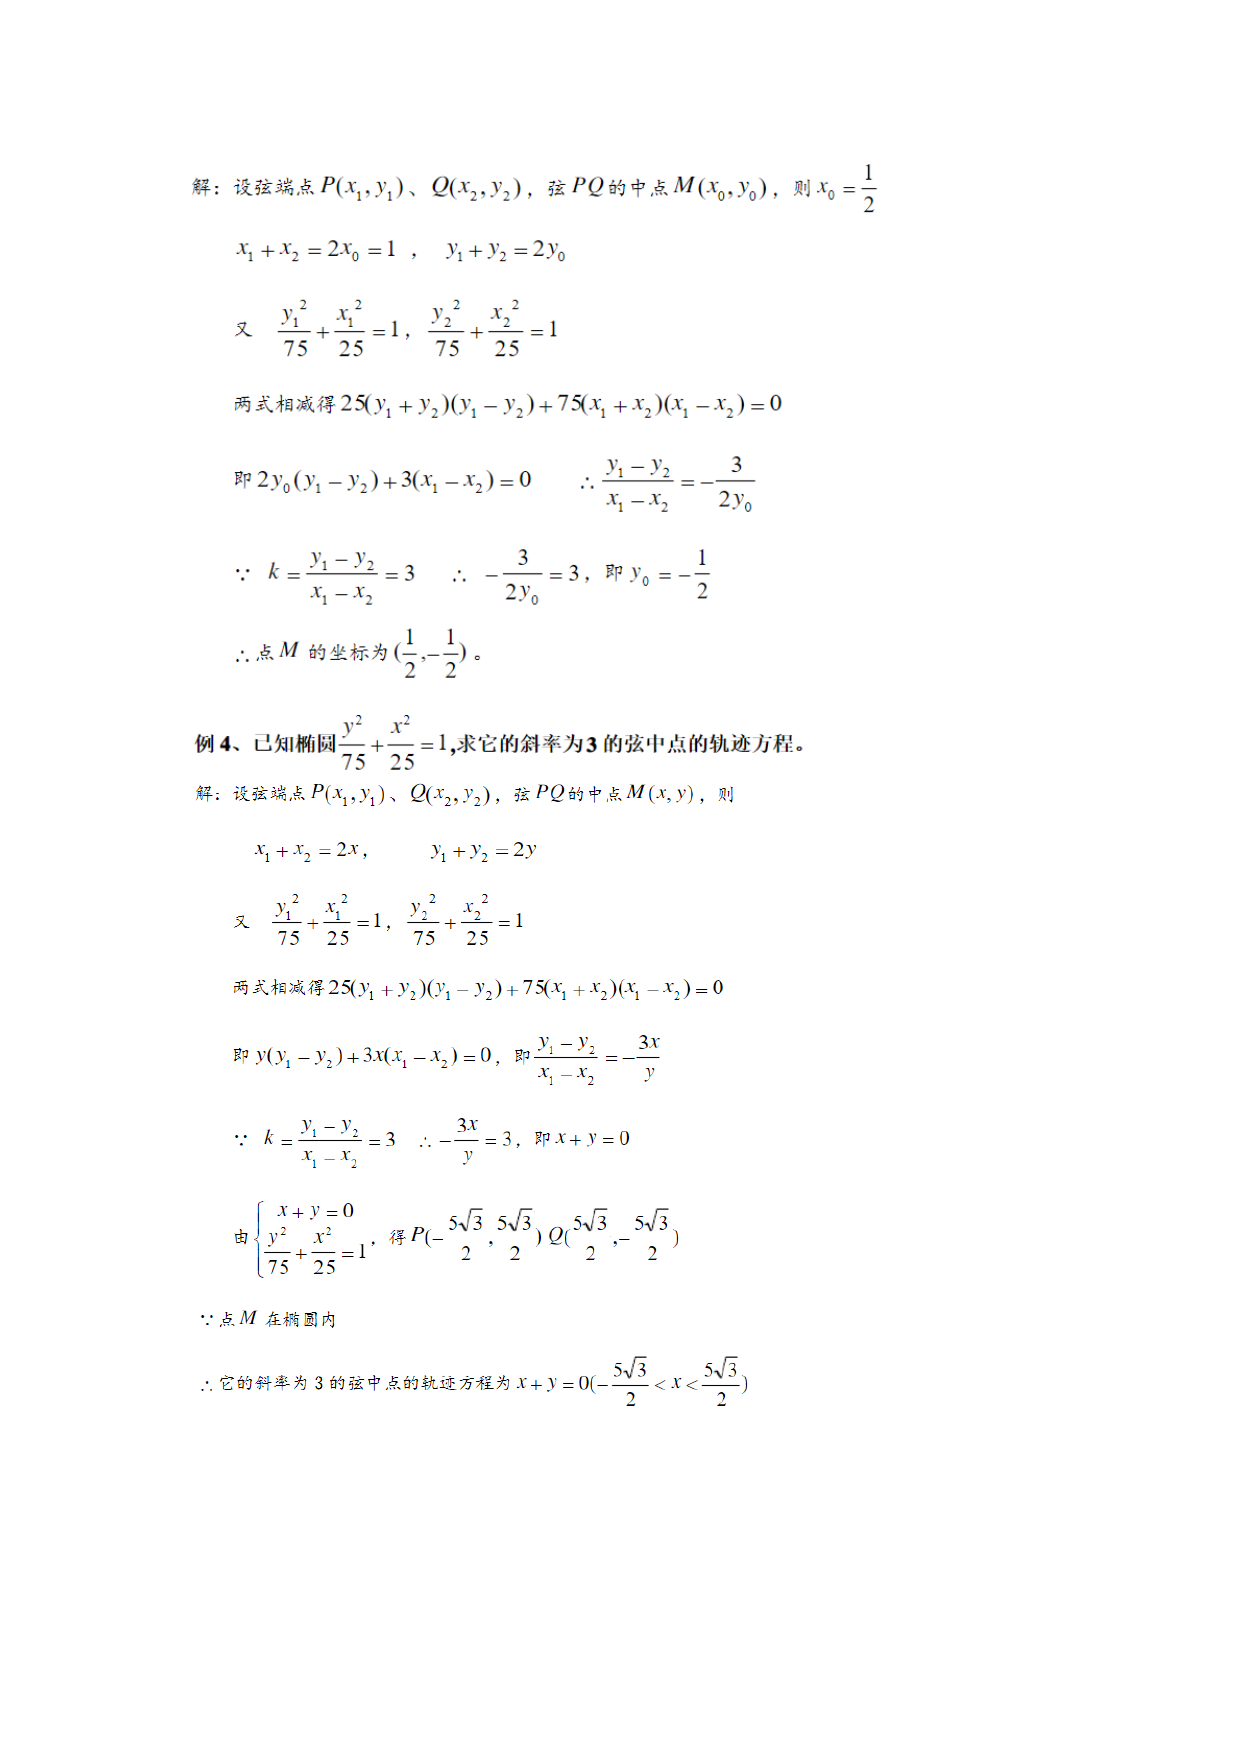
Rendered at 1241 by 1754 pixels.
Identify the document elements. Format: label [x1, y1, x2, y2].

picture [187, 714, 817, 775]
picture [187, 1299, 758, 1415]
picture [187, 779, 748, 1287]
picture [187, 162, 914, 685]
